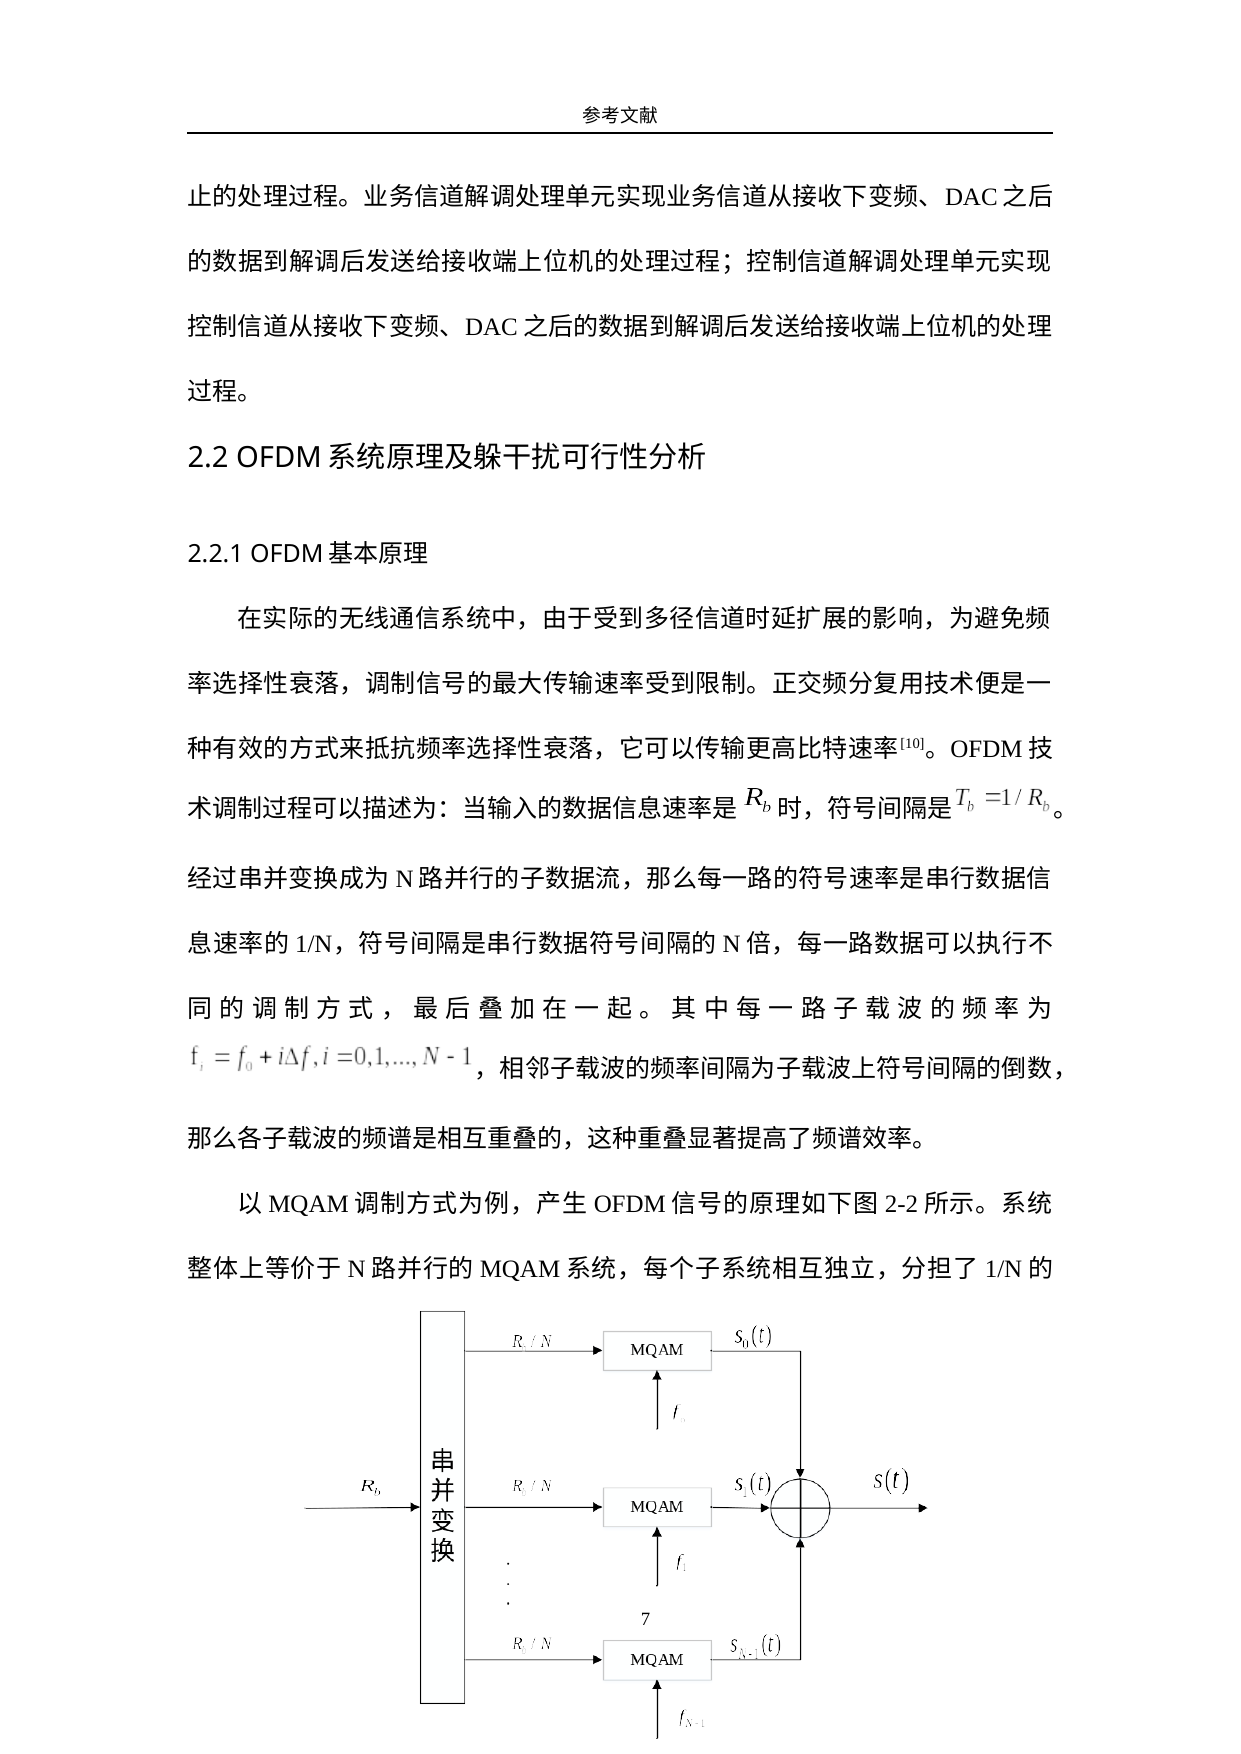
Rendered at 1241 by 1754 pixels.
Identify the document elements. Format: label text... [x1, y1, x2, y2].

subtitle 2.2 OFDM系统原理及躲干扰可行性分析 [187, 422, 1053, 487]
subtitle 2.2.1 OFDM基本原理 [187, 519, 1053, 584]
text 以MQAM调制方式为例，产生OFDM信号的原理如下图2-2所示。系统整体上等价于N路并行的MQAM系统，每个子系统相互独立，分担了1/N的信源数据。 [187, 1169, 1053, 1299]
text 在实际的无线通信系统中，由于受到多径信道时延扩展的影响，为避免频率选择性衰落，调制信号的最大传输速率受到限制。正交频分复用技术便是一种有效的方式来抵抗频率选择性衰落，它可以传输更高比特速率[10]。OFDM技术调制过程可以描述为：当输入的数据信息速率是时，符号间隔是。经过串并变换成为N路并行的子数据流，那么每一路的符号速率是串行数据信息速率的1/N，符号间隔是串行数据符号间隔的N倍，每一路数据可以执行不同的调制方式，最后叠加在一起。其中每一路子载波的频率为，相邻子载波的频率间隔为子载波上符号间隔的倒数，那么各子载波的频谱是相互重叠的，这种重叠显著提高了频谱效率。 [187, 584, 1053, 1169]
